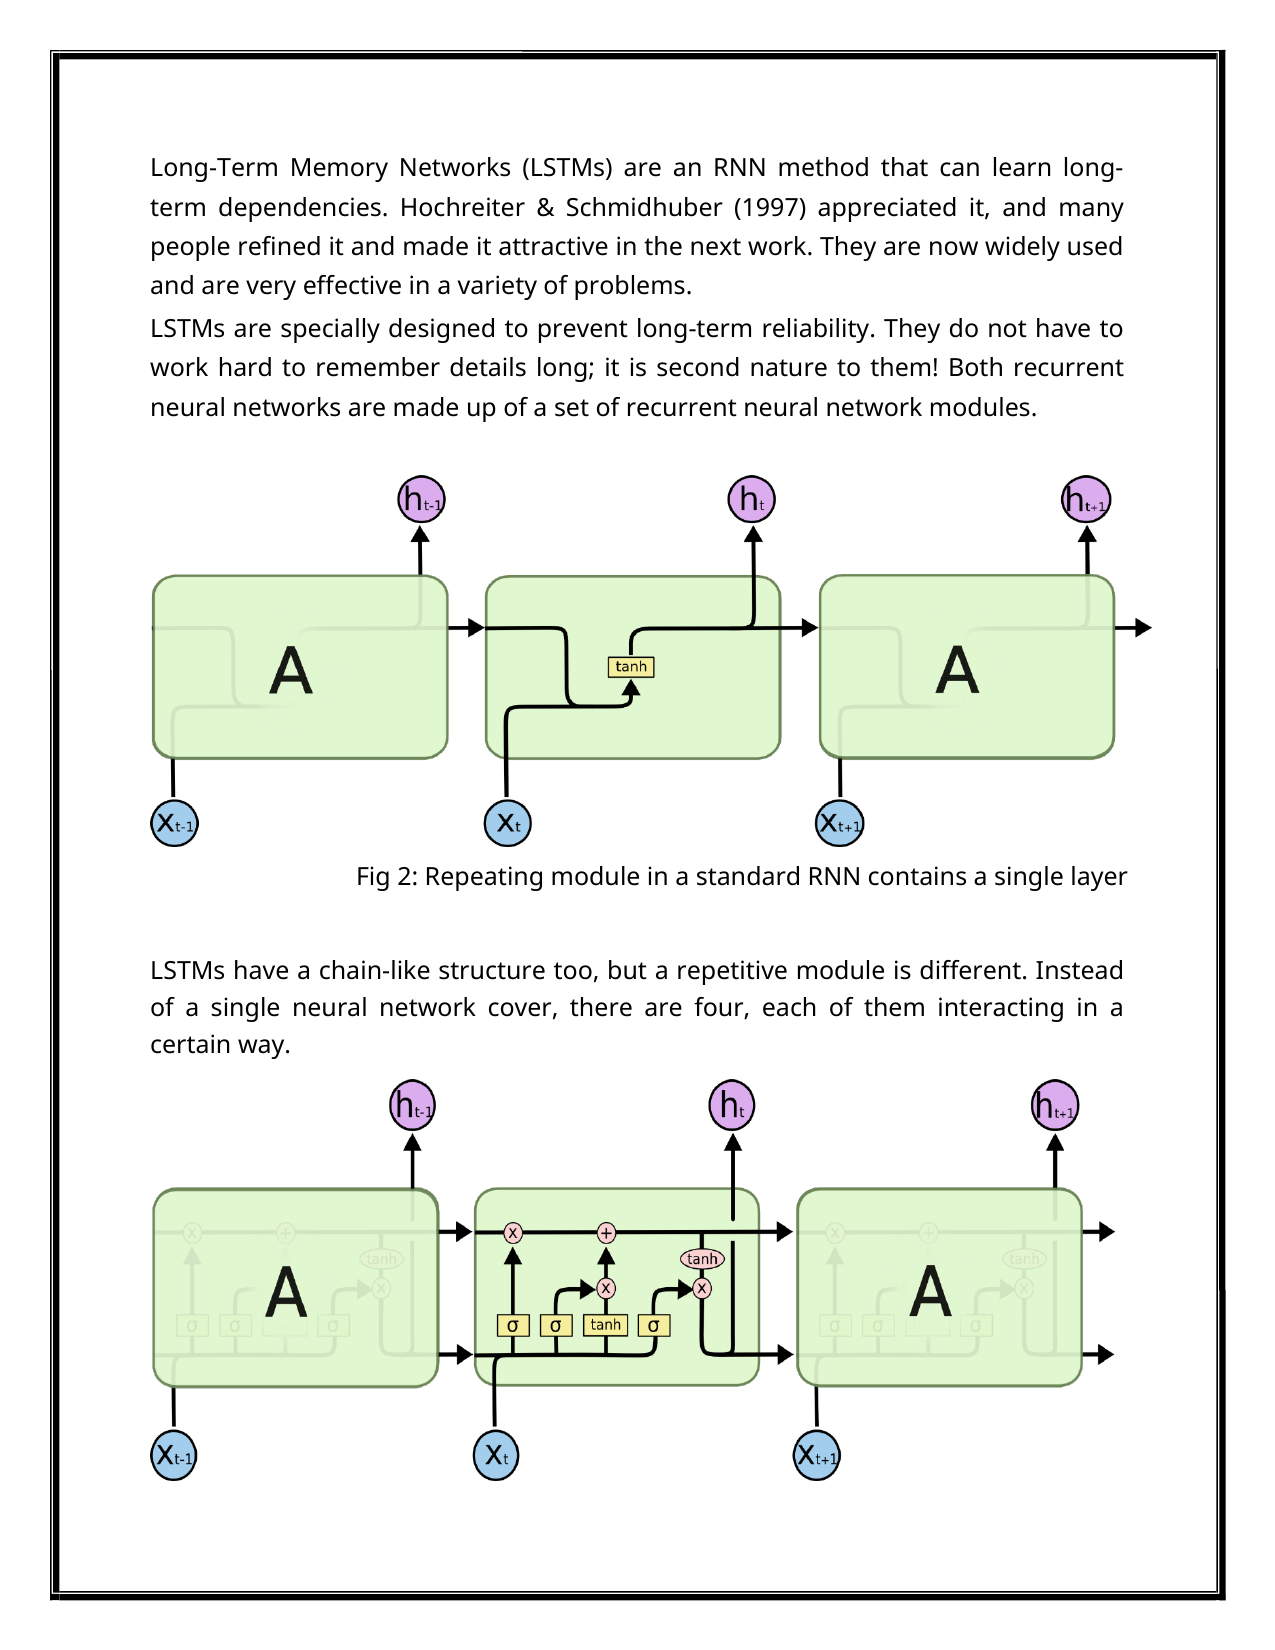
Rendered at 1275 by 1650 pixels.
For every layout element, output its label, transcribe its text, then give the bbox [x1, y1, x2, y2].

text LSTMs are specially designed to prevent long-term reliability. They do not have to work hard to remember details long; it is second nature to them! Both recurrent neural networks are made up of a set of recurrent neural network modules. [150, 311, 1125, 423]
text Long-Term Memory Networks (LSTMs) are an RNN method that can learn long-term dependencies. Hochreiter & Schmidhuber (1997) appreciated it, and many people refined it and made it attractive in the next work. They are now widely used and are very effective in a variety of problems. [150, 150, 1125, 302]
text Fig 2: Repeating module in a standard RNN contains a single layer [280, 859, 1204, 893]
picture [150, 475, 1152, 847]
text LSTMs have a chain-like structure too, but a repetitive module is different. Instead of a single neural network cover, there are four, each of them interacting in a certain way. [150, 953, 1125, 1061]
picture [150, 1079, 1115, 1481]
